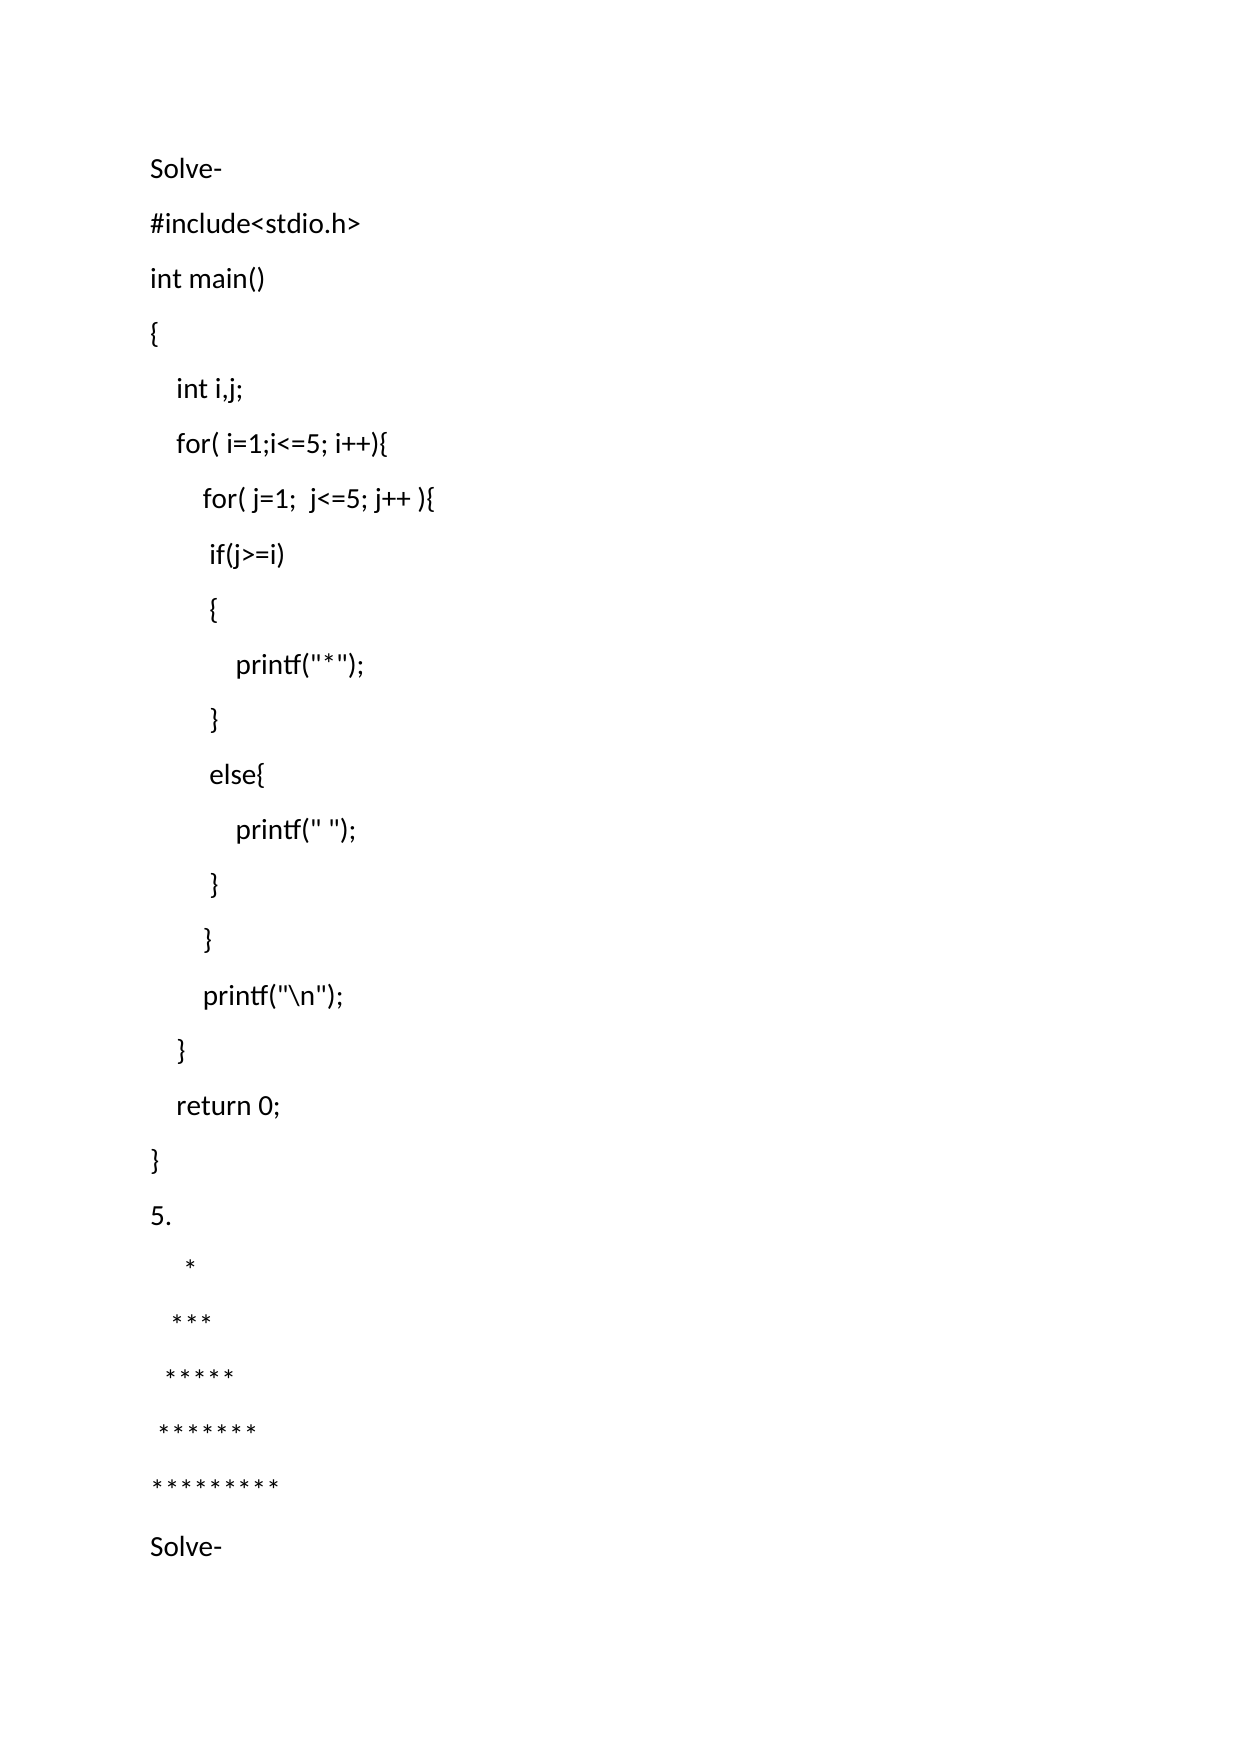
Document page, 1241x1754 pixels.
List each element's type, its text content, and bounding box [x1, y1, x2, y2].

text ******* [150, 1417, 1090, 1453]
text ********* [150, 1472, 1090, 1508]
text for( j=1; j<=5; j++ ){ [150, 481, 1090, 516]
text Solve- [150, 1528, 1090, 1563]
text if(j>=i) [150, 536, 1090, 571]
text 5. [150, 1197, 1090, 1233]
text for( i=1;i<=5; i++){ [150, 426, 1090, 461]
text } [150, 701, 1090, 737]
text Solve- [150, 150, 1090, 186]
text printf("\n"); [150, 977, 1090, 1012]
text int i,j; [150, 370, 1090, 406]
text { [150, 591, 1090, 626]
text } [150, 1142, 1090, 1177]
text * [150, 1252, 1090, 1288]
text { [150, 315, 1090, 351]
text } [150, 866, 1090, 902]
text printf("*"); [150, 646, 1090, 682]
text return 0; [150, 1087, 1090, 1122]
text } [150, 921, 1090, 957]
text else{ [150, 756, 1090, 792]
text int main() [150, 260, 1090, 296]
text printf(" "); [150, 811, 1090, 847]
text } [150, 1032, 1090, 1067]
text ***** [150, 1362, 1090, 1398]
text *** [150, 1307, 1090, 1343]
text #include<stdio.h> [150, 205, 1090, 241]
